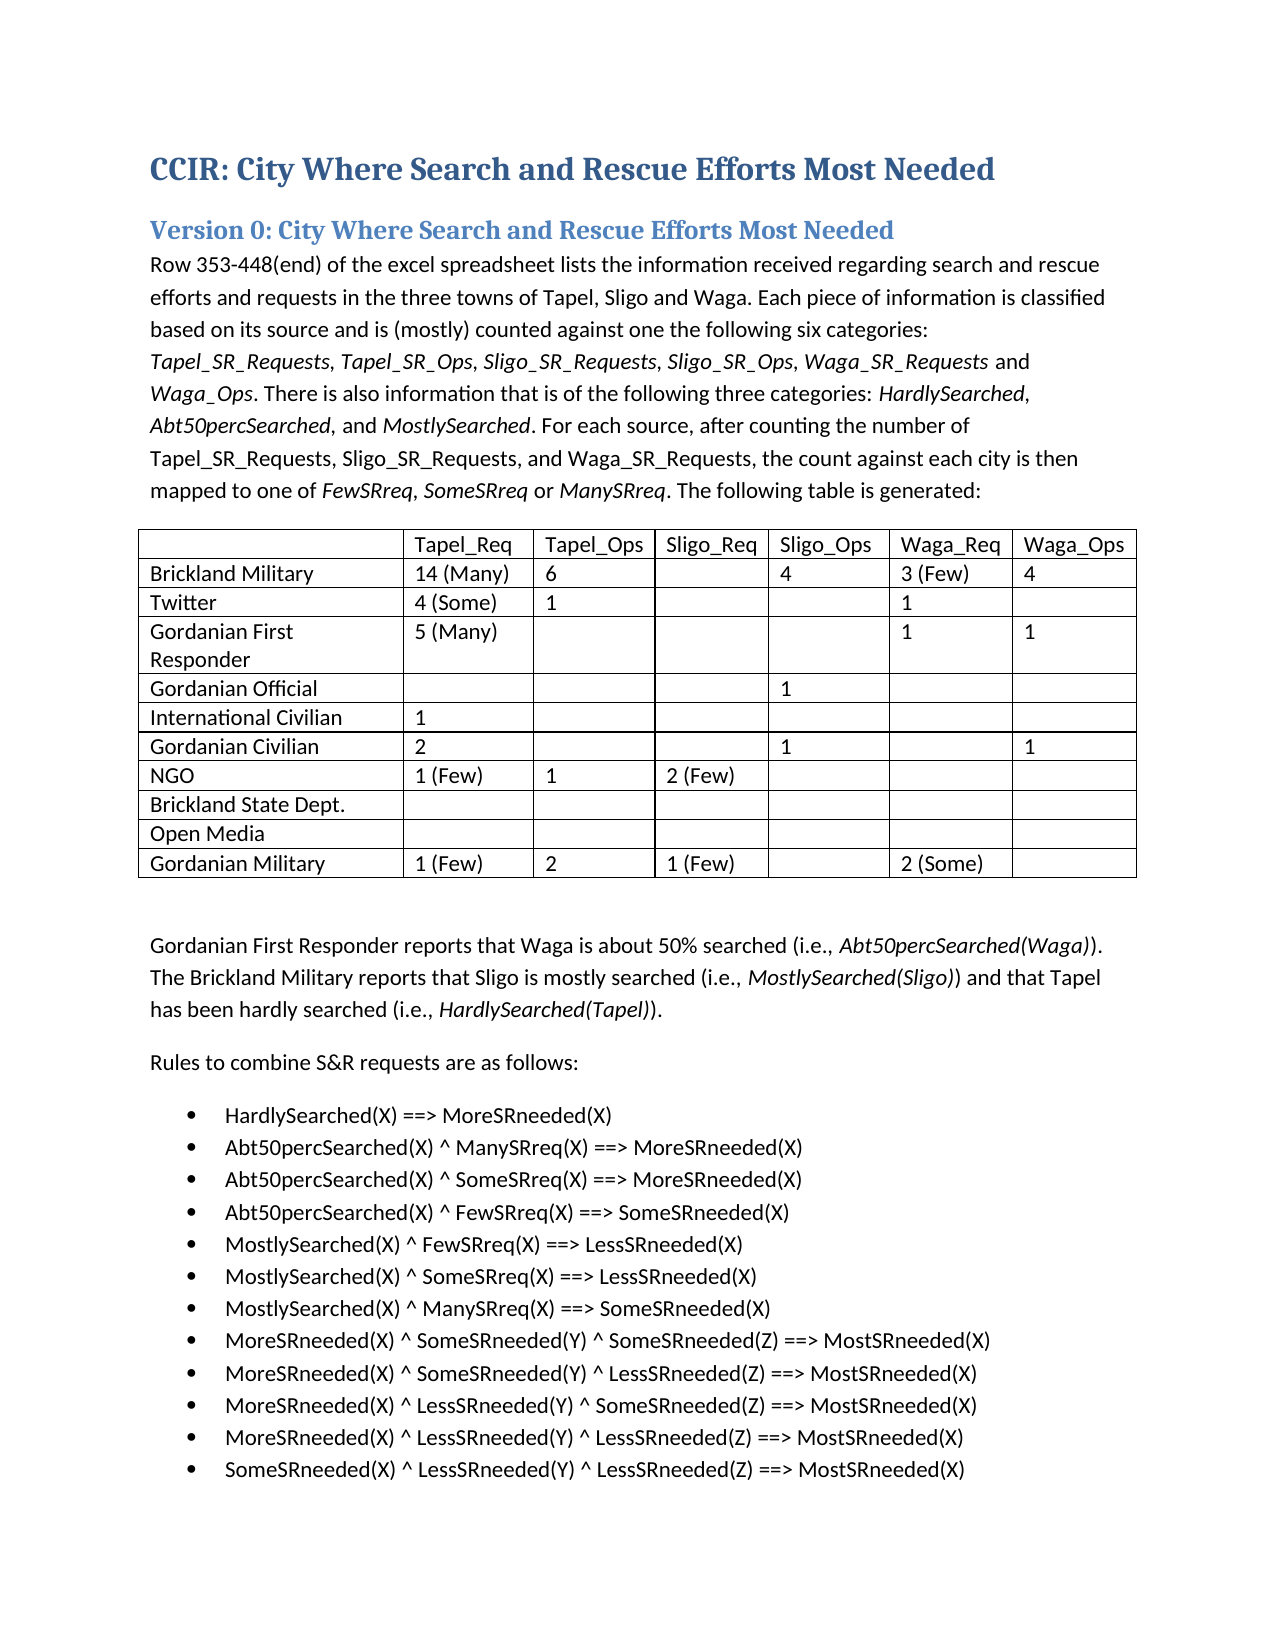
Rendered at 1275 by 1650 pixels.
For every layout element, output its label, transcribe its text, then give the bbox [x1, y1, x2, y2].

table_cell [656, 588, 768, 616]
table_cell [404, 820, 533, 848]
table_cell [1013, 820, 1136, 848]
table_cell 1 [890, 617, 1012, 673]
text Rules to combine S&R requests are as follows: [150, 1048, 1125, 1076]
table_cell [1013, 674, 1136, 702]
table_cell Gordanian Civilian [139, 733, 403, 760]
table_cell Brickland State Dept. [139, 791, 403, 818]
table_cell [534, 791, 654, 818]
table_cell [769, 703, 889, 731]
table_cell 5 (Many) [404, 617, 533, 673]
table_cell [890, 703, 1012, 731]
table_header Waga_Ops [1013, 530, 1136, 558]
table_cell [890, 674, 1012, 702]
table_cell [404, 791, 533, 818]
table_cell [534, 703, 654, 731]
table_cell 2 (Few) [656, 761, 768, 789]
list MoreSRneeded(X) ^ SomeSRneeded(Y) ^ LessSRneeded(Z) ==> MostSRneeded(X) [187, 1359, 1125, 1387]
table_cell 2 [534, 849, 654, 877]
table_cell 1 (Few) [404, 761, 533, 789]
list MostlySearched(X) ^ SomeSRreq(X) ==> LessSRneeded(X) [187, 1262, 1125, 1290]
list Abt50percSearched(X) ^ ManySRreq(X) ==> MoreSRneeded(X) [187, 1133, 1125, 1161]
table_cell [1013, 703, 1136, 731]
table_header Tapel_Req [404, 530, 533, 558]
list MostlySearched(X) ^ FewSRreq(X) ==> LessSRneeded(X) [187, 1230, 1125, 1258]
table_cell 14 (Many) [404, 559, 533, 587]
table_cell [890, 761, 1012, 789]
table_cell [769, 849, 889, 877]
table_cell 1 [534, 761, 654, 789]
table_cell [769, 588, 889, 616]
table_cell [656, 559, 768, 587]
table_cell [534, 733, 654, 760]
table_header [139, 530, 403, 558]
table_cell [1013, 588, 1136, 616]
list MostlySearched(X) ^ ManySRreq(X) ==> SomeSRneeded(X) [187, 1294, 1125, 1322]
table_header Tapel_Ops [534, 530, 654, 558]
table_cell [769, 761, 889, 789]
table_cell 1 [769, 674, 889, 702]
table_cell Twitter [139, 588, 403, 616]
table_cell 1 [890, 588, 1012, 616]
table_cell [890, 820, 1012, 848]
list MoreSRneeded(X) ^ LessSRneeded(Y) ^ LessSRneeded(Z) ==> MostSRneeded(X) [187, 1423, 1125, 1451]
table_cell [534, 617, 654, 673]
table_cell [656, 617, 768, 673]
table_cell 4 [1013, 559, 1136, 587]
table_cell Brickland Military [139, 559, 403, 587]
table_cell [769, 791, 889, 818]
table_cell 3 (Few) [890, 559, 1012, 587]
table_cell 4 [769, 559, 889, 587]
list SomeSRneeded(X) ^ LessSRneeded(Y) ^ LessSRneeded(Z) ==> MostSRneeded(X) [187, 1455, 1125, 1483]
text Row 353-448(end) of the excel spreadsheet lists the information received regarding search and rescue efforts and requests in the three towns of Tapel, Sligo and Waga. Each piece of information is classified based on its source and is (mostly) counted against one the following six categories: Tapel_SR_Requests, Tapel_SR_Ops, Sligo_SR_Requests, Sligo_SR_Ops, Waga_SR_Requests and Waga_Ops. There is also information that is of the following three categories: HardlySearched, Abt50percSearched, and MostlySearched. For each source, after counting the number of Tapel_SR_Requests, Sligo_SR_Requests, and Waga_SR_Requests, the count against each city is then mapped to one of FewSRreq, SomeSRreq or ManySRreq. The following table is generated: [150, 251, 1125, 504]
table_cell [1013, 849, 1136, 877]
table_cell Gordanian First Responder [139, 617, 403, 673]
table_header Sligo_Req [656, 530, 768, 558]
table_cell [656, 674, 768, 702]
table_cell [534, 820, 654, 848]
table_cell 2 [404, 733, 533, 760]
table_cell Open Media [139, 820, 403, 848]
table_cell NGO [139, 761, 403, 789]
table_cell [890, 733, 1012, 760]
subtitle Version 0: City Where Search and Rescue Efforts Most Needed [150, 215, 1125, 246]
table_cell 1 [1013, 733, 1136, 760]
subtitle CCIR: City Where Search and Rescue Efforts Most Needed [150, 150, 1125, 188]
table_cell [656, 703, 768, 731]
table_cell [656, 733, 768, 760]
table_cell [656, 820, 768, 848]
table_cell 1 [534, 588, 654, 616]
list Abt50percSearched(X) ^ FewSRreq(X) ==> SomeSRneeded(X) [187, 1198, 1125, 1226]
table_header Waga_Req [890, 530, 1012, 558]
table_cell 1 [404, 703, 533, 731]
table_cell [890, 791, 1012, 818]
table_cell Gordanian Official [139, 674, 403, 702]
table_cell 1 (Few) [656, 849, 768, 877]
list MoreSRneeded(X) ^ SomeSRneeded(Y) ^ SomeSRneeded(Z) ==> MostSRneeded(X) [187, 1326, 1125, 1354]
table_cell [404, 674, 533, 702]
list HardlySearched(X) ==> MoreSRneeded(X) [187, 1101, 1125, 1129]
table_cell [1013, 761, 1136, 789]
table_cell 2 (Some) [890, 849, 1012, 877]
table_cell [1013, 791, 1136, 818]
table_cell Gordanian Military [139, 849, 403, 877]
list MoreSRneeded(X) ^ LessSRneeded(Y) ^ SomeSRneeded(Z) ==> MostSRneeded(X) [187, 1391, 1125, 1419]
table_cell 6 [534, 559, 654, 587]
table_cell [769, 820, 889, 848]
table_cell [769, 617, 889, 673]
table_header Sligo_Ops [769, 530, 889, 558]
table_cell 1 (Few) [404, 849, 533, 877]
table_cell [656, 791, 768, 818]
table_cell 4 (Some) [404, 588, 533, 616]
list Abt50percSearched(X) ^ SomeSRreq(X) ==> MoreSRneeded(X) [187, 1166, 1125, 1193]
table_cell [534, 674, 654, 702]
table_cell International Civilian [139, 703, 403, 731]
text Gordanian First Responder reports that Waga is about 50% searched (i.e., Abt50percSearched(Waga)). The Brickland Military reports that Sligo is mostly searched (i.e., MostlySearched(Sligo)) and that Tapel has been hardly searched (i.e., HardlySearched(Tapel)). [150, 931, 1125, 1023]
table_cell 1 [769, 733, 889, 760]
table_cell 1 [1013, 617, 1136, 673]
